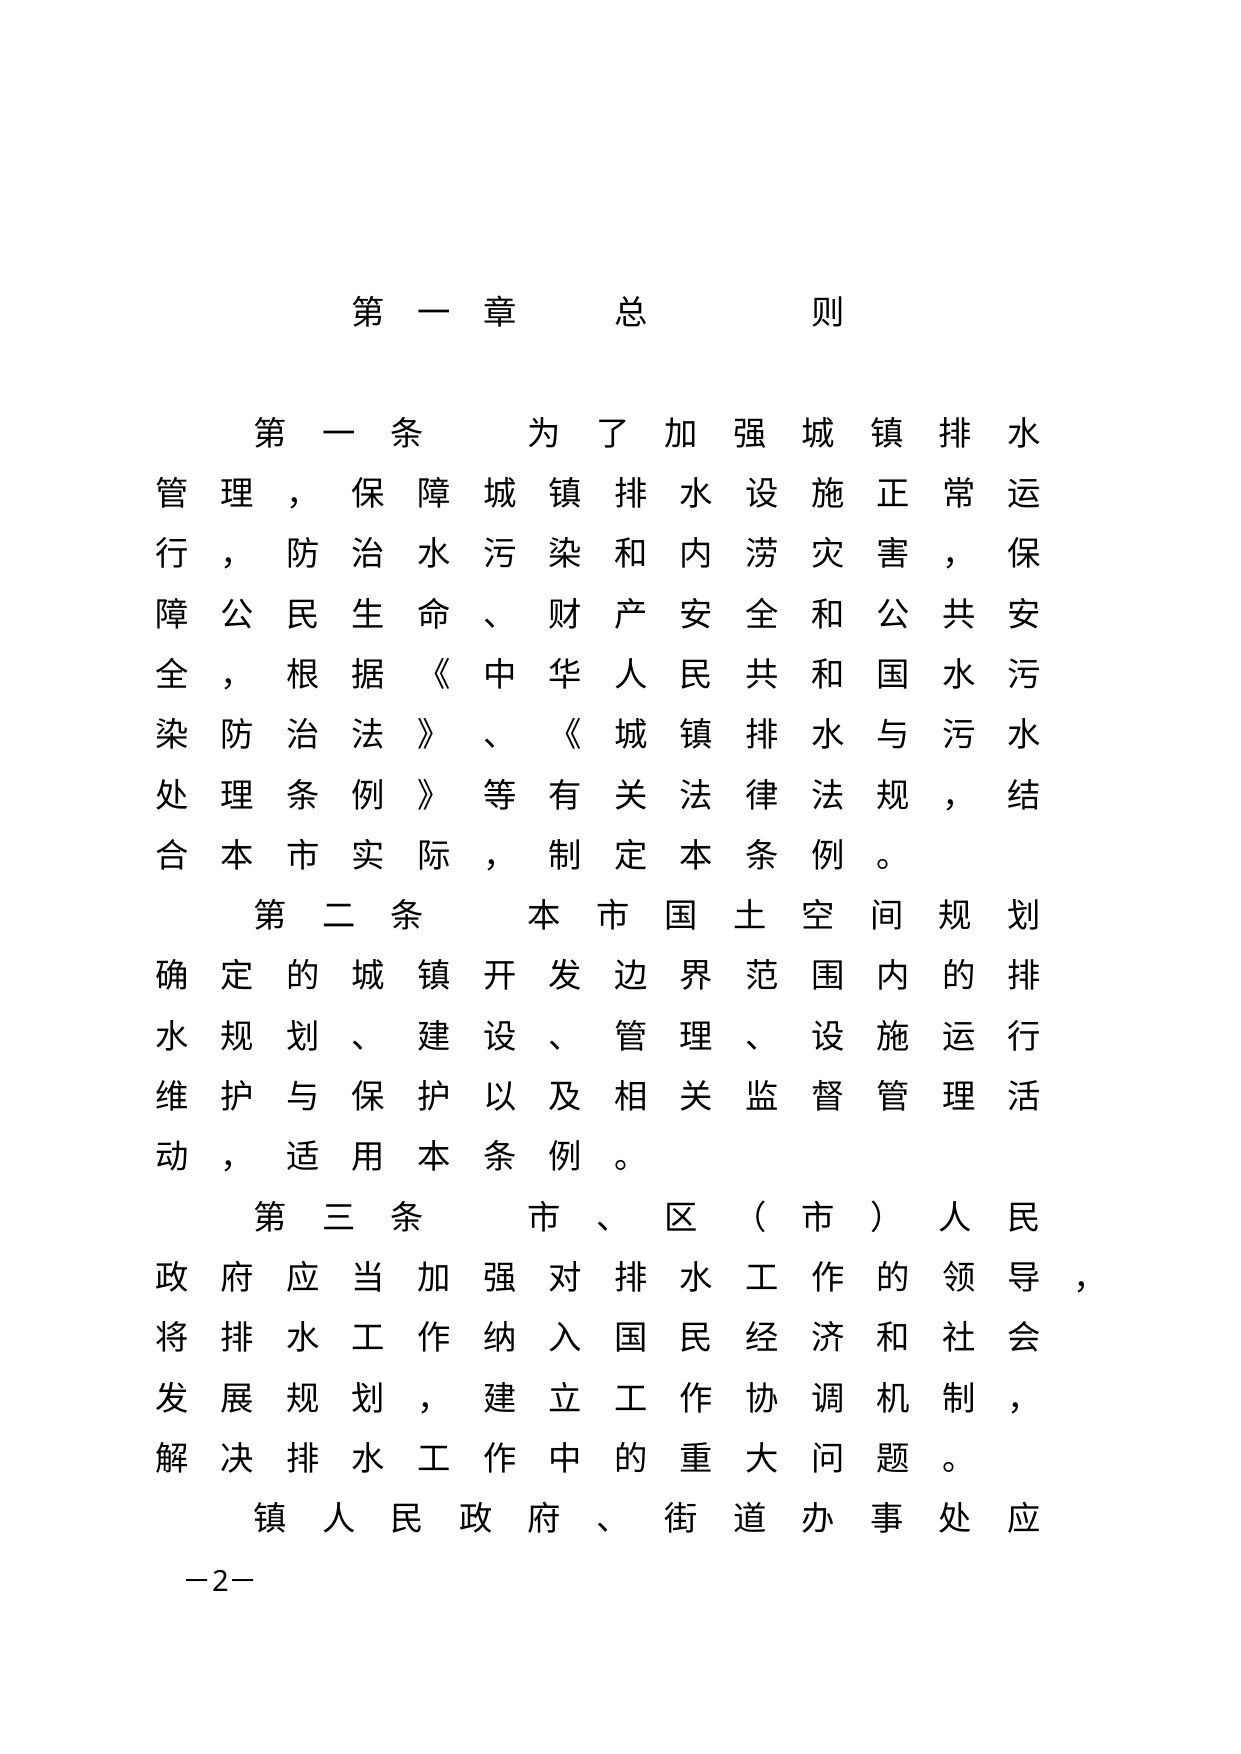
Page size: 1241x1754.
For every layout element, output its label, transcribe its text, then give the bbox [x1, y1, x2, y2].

text 第三条 市、区（市）人民政府应当加强对排水工作的领导，将排水工作纳入国民经济和社会发展规划，建立工作协调机制，解决排水工作中的重大问题。 [155, 1184, 1073, 1486]
text 第一条 为了加强城镇排水管理，保障城镇排水设施正常运行，防治水污染和内涝灾害，保障公民生命、财产安全和公共安全，根据《中华人民共和国水污染防治法》、《城镇排水与污水处理条例》等有关法律法规，结合本市实际，制定本条例。 [155, 400, 1073, 883]
text 第一章 总 则 [155, 280, 1073, 340]
text 镇人民政府、街道办事处应当按照各自职责，做好辖区内的排水管理工作。 [155, 1486, 1073, 1546]
text 第二条 本市国土空间规划确定的城镇开发边界范围内的排水规划、建设、管理、设施运行维护与保护以及相关监督管理活动，适用本条例。 [155, 883, 1073, 1184]
